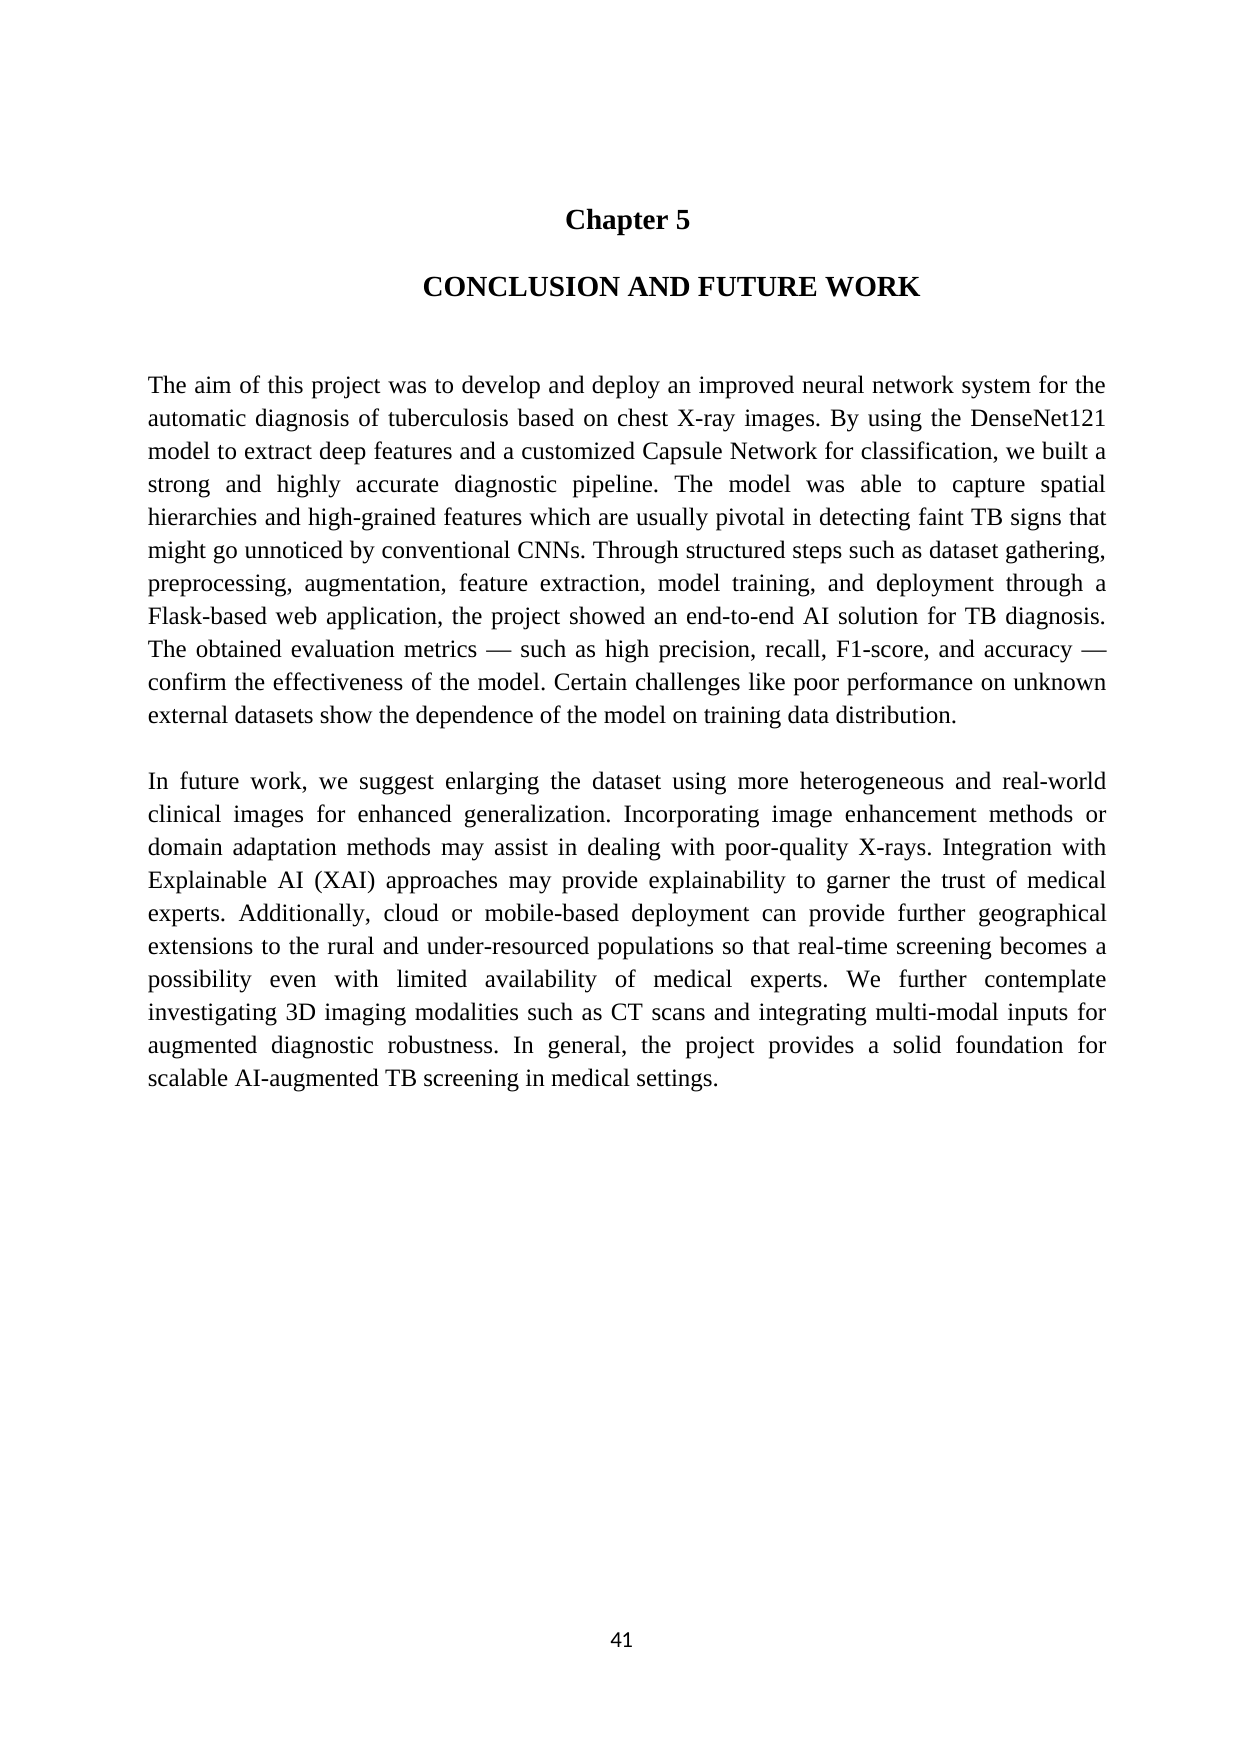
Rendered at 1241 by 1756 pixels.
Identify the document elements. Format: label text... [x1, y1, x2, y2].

text Chapter 5 [148, 202, 1107, 236]
text CONCLUSION AND FUTURE WORK [161, 269, 1107, 303]
text In future work, we suggest enlarging the dataset using more heterogeneous and real-world clinical images for enhanced generalization. Incorporating image enhancement methods or domain adaptation methods may assist in dealing with poor-quality X-rays. Integration with Explainable AI (XAI) approaches may provide explainability to garner the trust of medical experts. Additionally, cloud or mobile-based deployment can provide further geographical extensions to the rural and under-resourced populations so that real-time screening becomes a possibility even with limited availability of medical experts. We further contemplate investigating 3D imaging modalities such as CT scans and integrating multi-modal inputs for augmented diagnostic robustness. In general, the project provides a solid foundation for scalable AI-augmented TB screening in medical settings. [148, 766, 1107, 1092]
text The aim of this project was to develop and deploy an improved neural network system for the automatic diagnosis of tuberculosis based on chest X-ray images. By using the DenseNet121 model to extract deep features and a customized Capsule Network for classification, we built a strong and highly accurate diagnostic pipeline. The model was able to capture spatial hierarchies and high-grained features which are usually pivotal in detecting faint TB signs that might go unnoticed by conventional CNNs. Through structured steps such as dataset gathering, preprocessing, augmentation, feature extraction, model training, and deployment through a Flask-based web application, the project showed an end-to-end AI solution for TB diagnosis. The obtained evaluation metrics — such as high precision, recall, F1-score, and accuracy — confirm the effectiveness of the model. Certain challenges like poor performance on unknown external datasets show the dependence of the model on training data distribution. [148, 370, 1107, 729]
